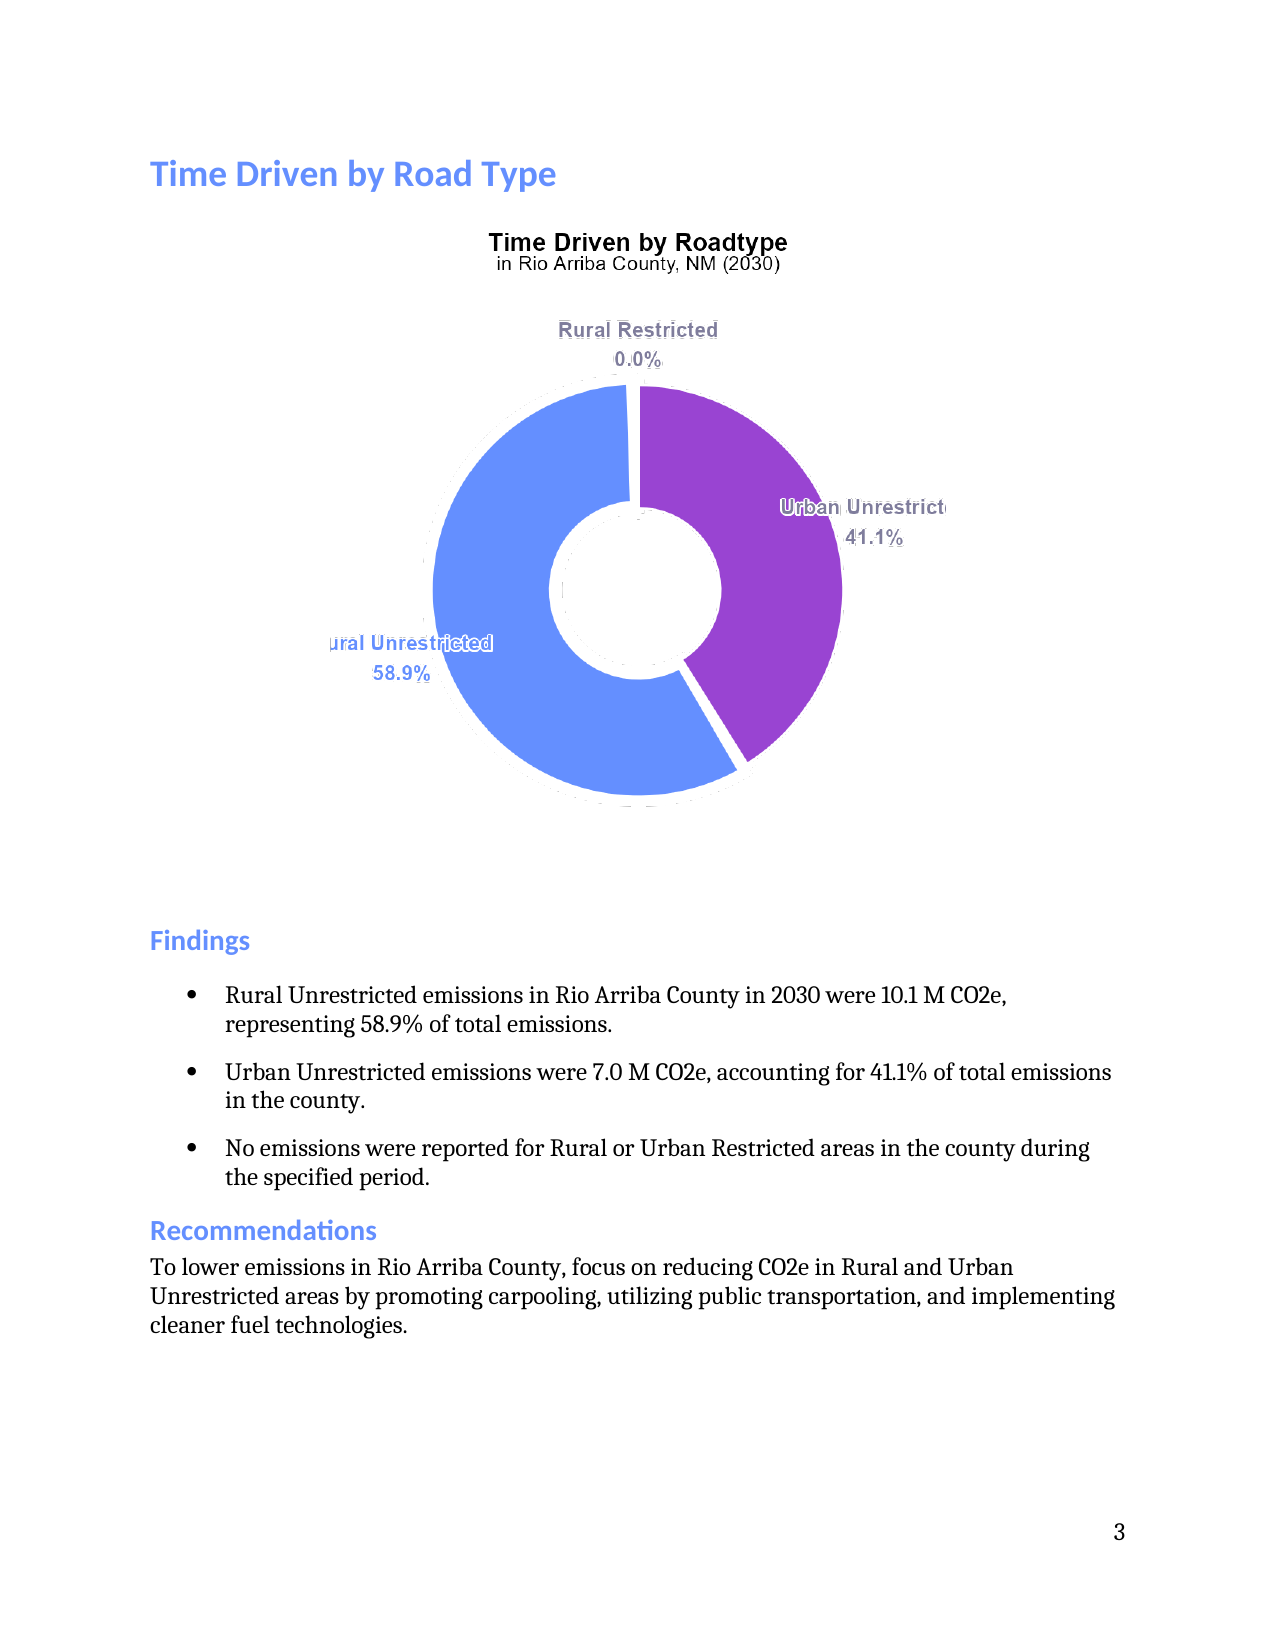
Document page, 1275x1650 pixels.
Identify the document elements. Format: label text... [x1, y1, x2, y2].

text To lower emissions in Rio Arriba County, focus on reducing CO2e in Rural and Urban Unrestricted areas by promoting carpooling, utilizing public transportation, and implementing cleaner fuel technologies. [150, 1253, 1125, 1339]
subtitle Recommendations [150, 1212, 1125, 1248]
subtitle Time Driven by Road Type [150, 150, 1125, 196]
text Rural Unrestricted emissions in Rio Arriba County in 2030 were 10.1 M CO2e, representing 58.9% of total emissions. [187, 981, 1125, 1039]
text No emissions were reported for Rural or Urban Restricted areas in the county during the specified period. [187, 1134, 1125, 1191]
text Urban Unrestricted emissions were 7.0 M CO2e, accounting for 41.1% of total emissions in the county. [187, 1057, 1125, 1115]
picture [300, 221, 976, 897]
subtitle Findings [150, 922, 1125, 957]
